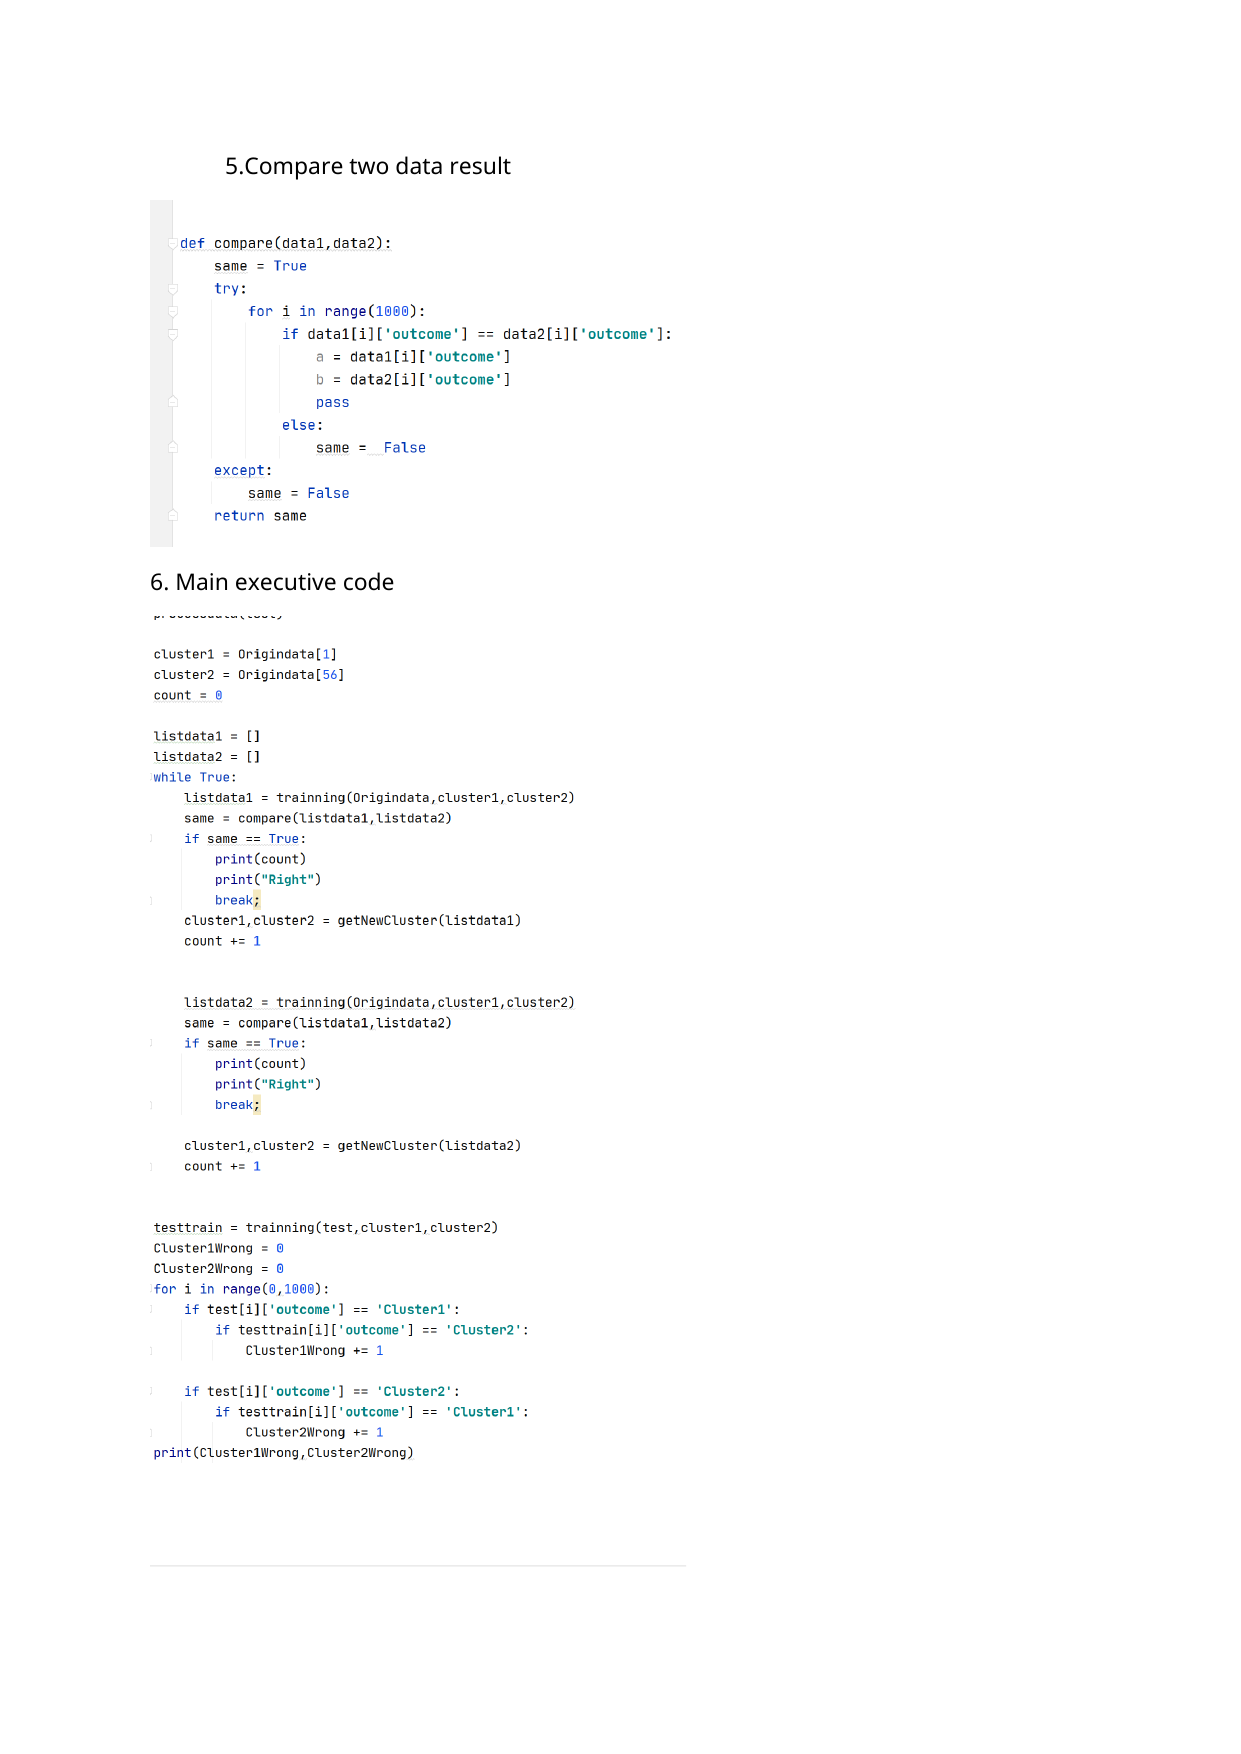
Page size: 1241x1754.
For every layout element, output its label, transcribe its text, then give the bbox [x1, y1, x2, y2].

text 5.Compare two data result [150, 150, 1090, 181]
picture [150, 616, 687, 1567]
text 6. Main executive code [150, 566, 1090, 597]
picture [150, 200, 702, 547]
